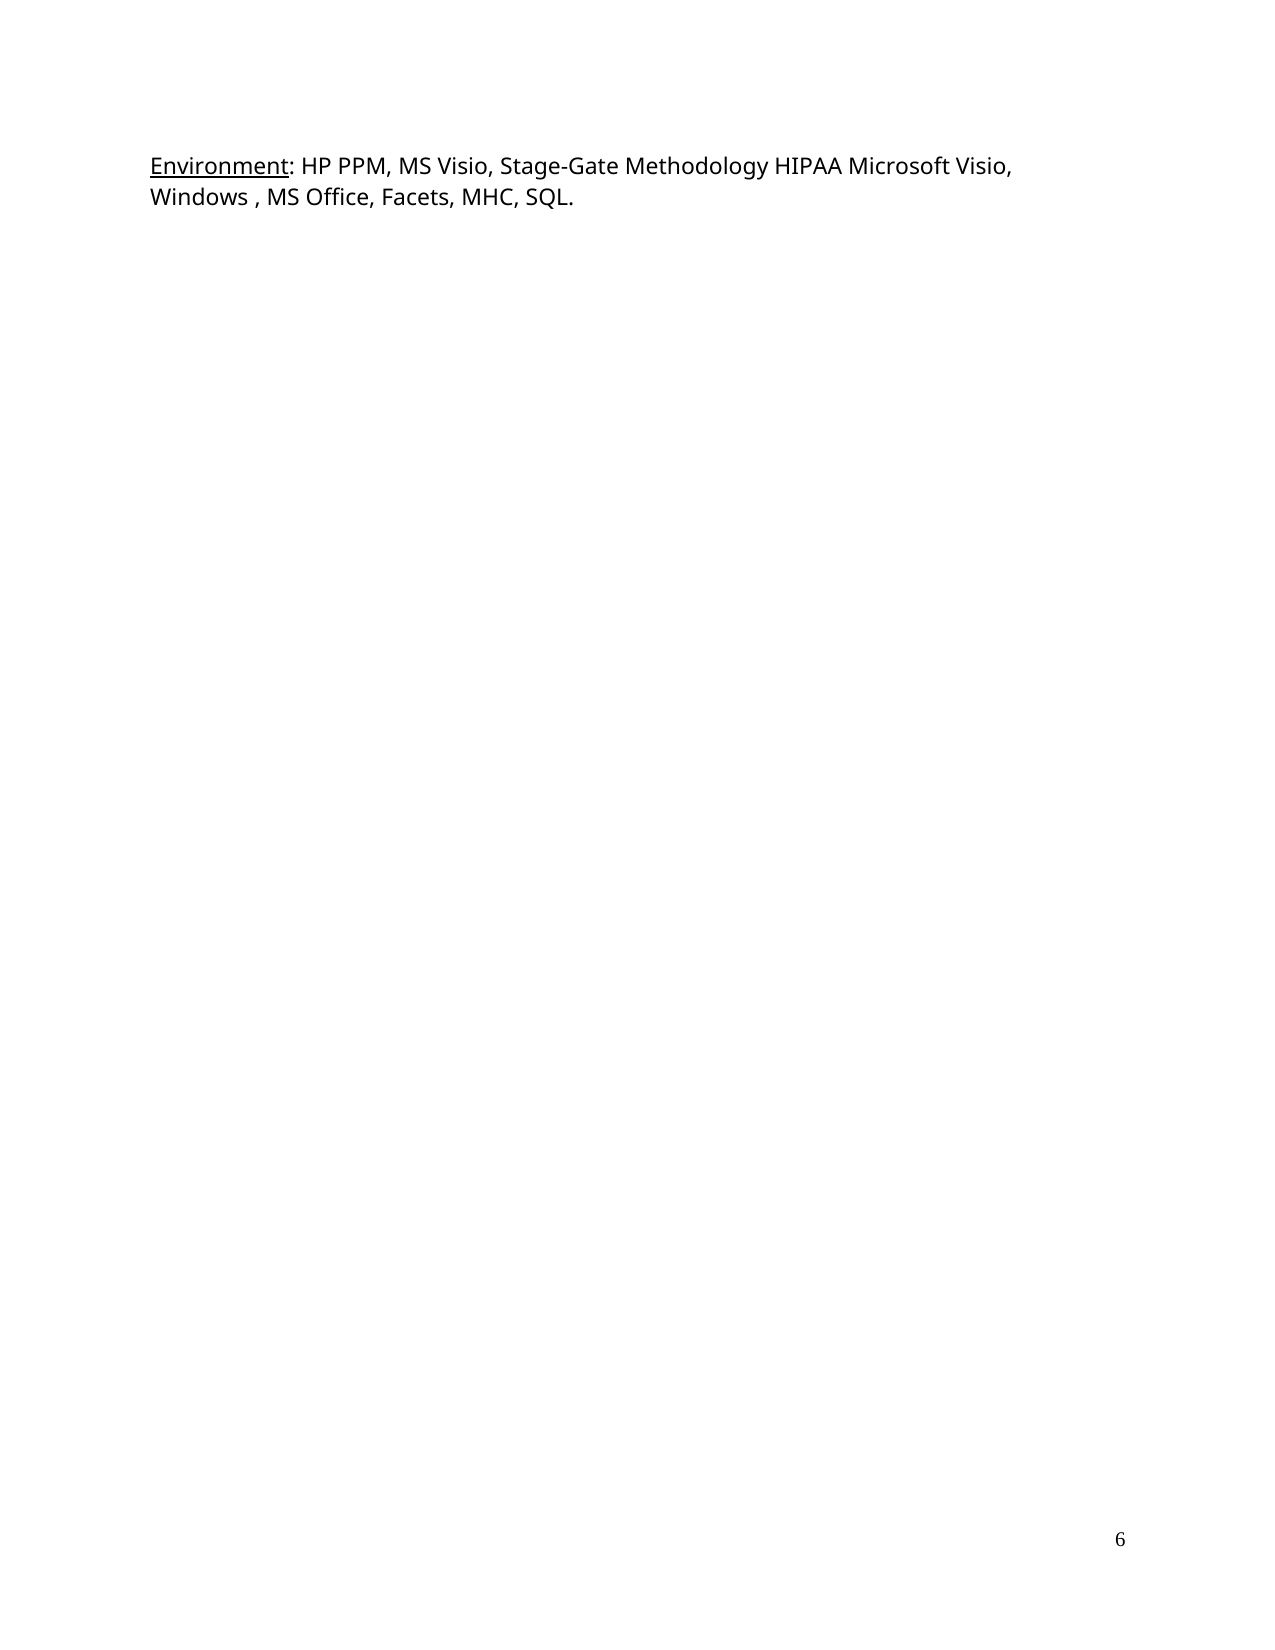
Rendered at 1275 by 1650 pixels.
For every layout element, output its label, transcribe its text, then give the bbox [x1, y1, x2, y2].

list Environment: HP PPM, MS Visio, Stage-Gate Methodology HIPAA Microsoft Visio, Windows , MS Office, Facets, MHC, SQL. [150, 150, 1125, 212]
